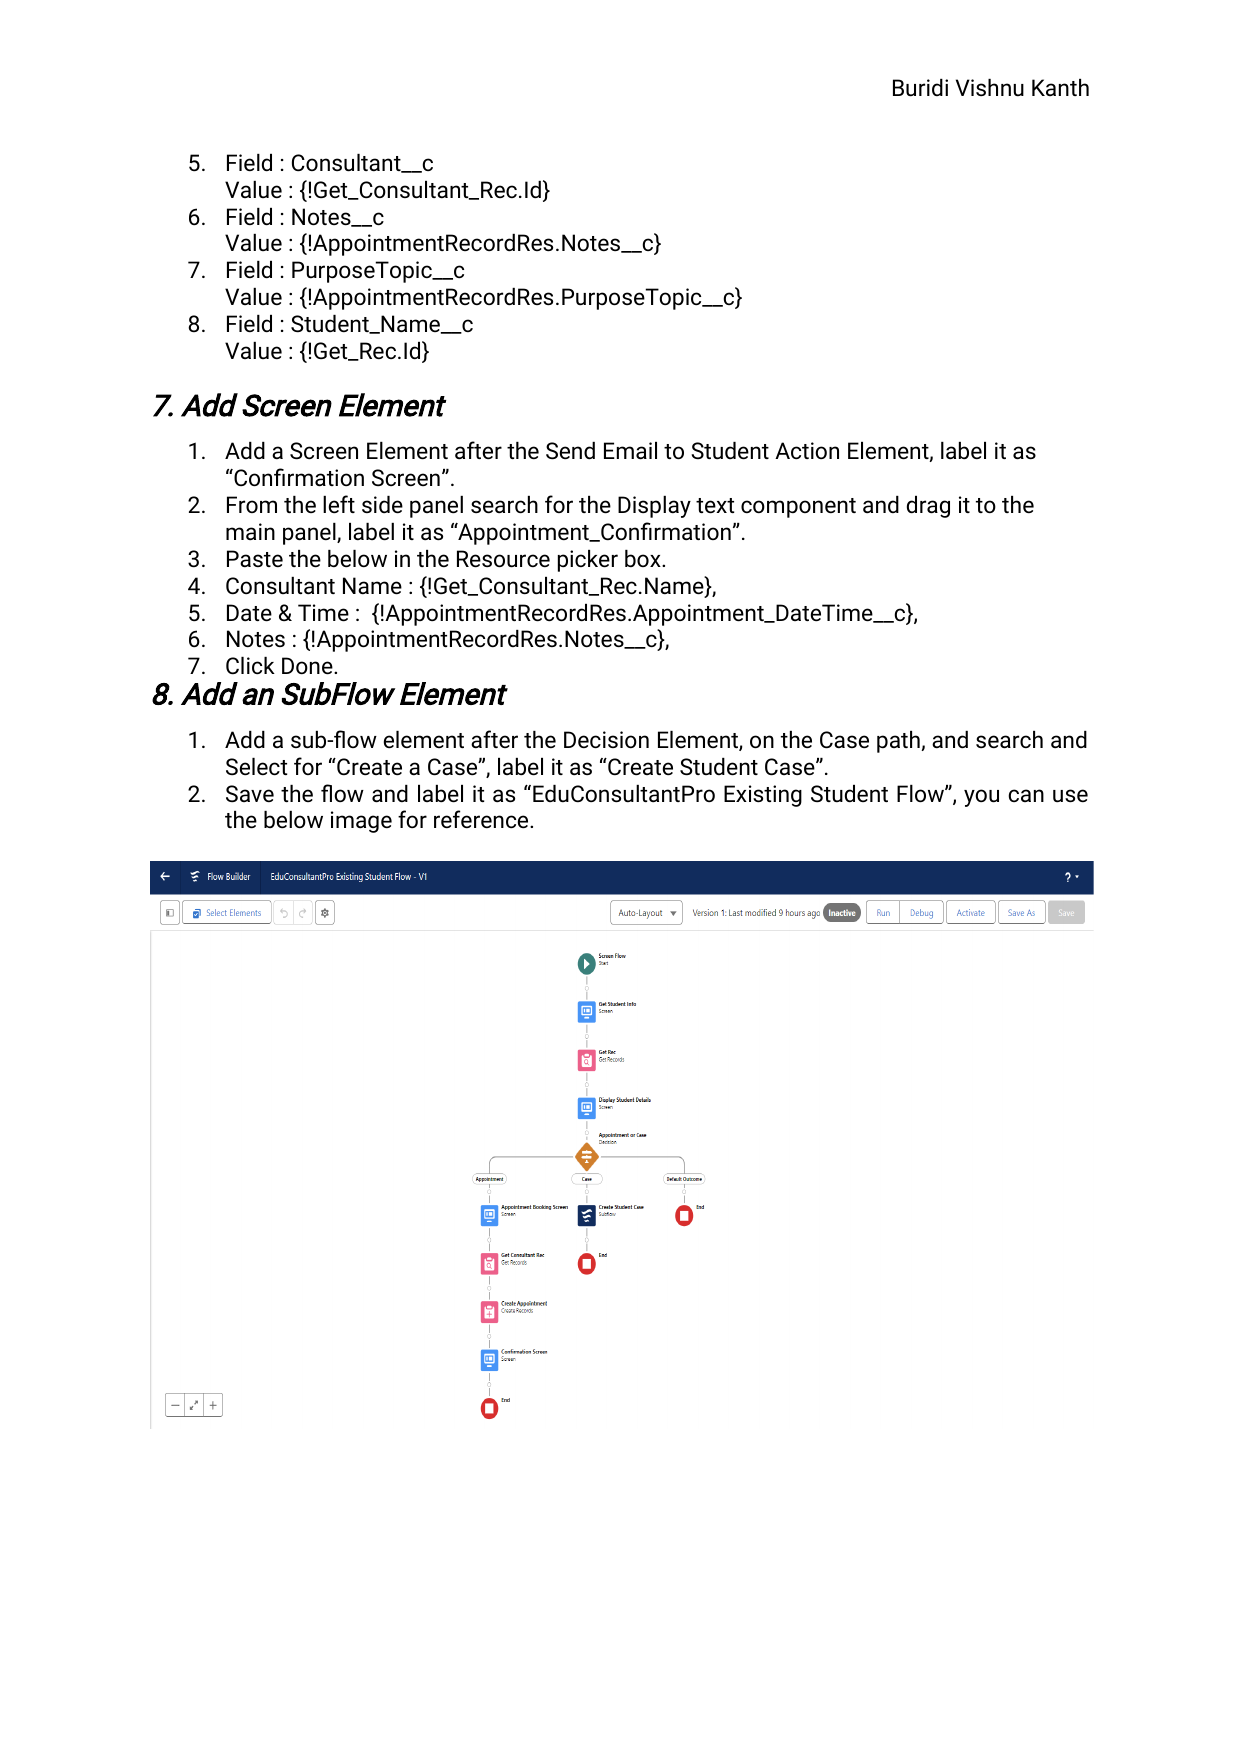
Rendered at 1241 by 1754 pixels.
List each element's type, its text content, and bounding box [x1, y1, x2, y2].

list Date & Time : {!AppointmentRecordRes.Appointment_DateTime__c}, [187, 600, 1090, 627]
list Paste the below in the Resource picker box. [187, 546, 1090, 573]
list Add a Screen Element after the Send Email to Student Action Element, label it as “Confirmation Screen”. [187, 438, 1090, 492]
list Click Done. [187, 653, 1090, 680]
picture [150, 861, 1094, 1429]
list From the left side panel search for the Display text component and drag it to the main panel, label it as “Appointment_Confirmation”. [187, 492, 1090, 546]
list Field : Student_Name__c Value : {!Get_Rec.Id} [187, 311, 1090, 365]
subtitle 8. Add an SubFlow Element [150, 680, 1090, 710]
list Field : PurposeTopic__c Value : {!AppointmentRecordRes.PurposeTopic__c} [187, 257, 1090, 311]
list Notes : {!AppointmentRecordRes.Notes__c}, [187, 627, 1090, 653]
list Save the flow and label it as “EduConsultantPro Existing Student Flow”, you can use the below image for reference. [187, 781, 1090, 834]
subtitle 7. Add Screen Element [150, 392, 1090, 422]
list Add a sub-flow element after the Decision Element, on the Case path, and search and Select for “Create a Case”, label it as “Create Student Case”. [187, 727, 1090, 781]
list Field : Consultant__c Value : {!Get_Consultant_Rec.Id} [187, 150, 1090, 204]
list Consultant Name : {!Get_Consultant_Rec.Name}, [187, 573, 1090, 600]
list Field : Notes__c Value : {!AppointmentRecordRes.Notes__c} [187, 204, 1090, 257]
